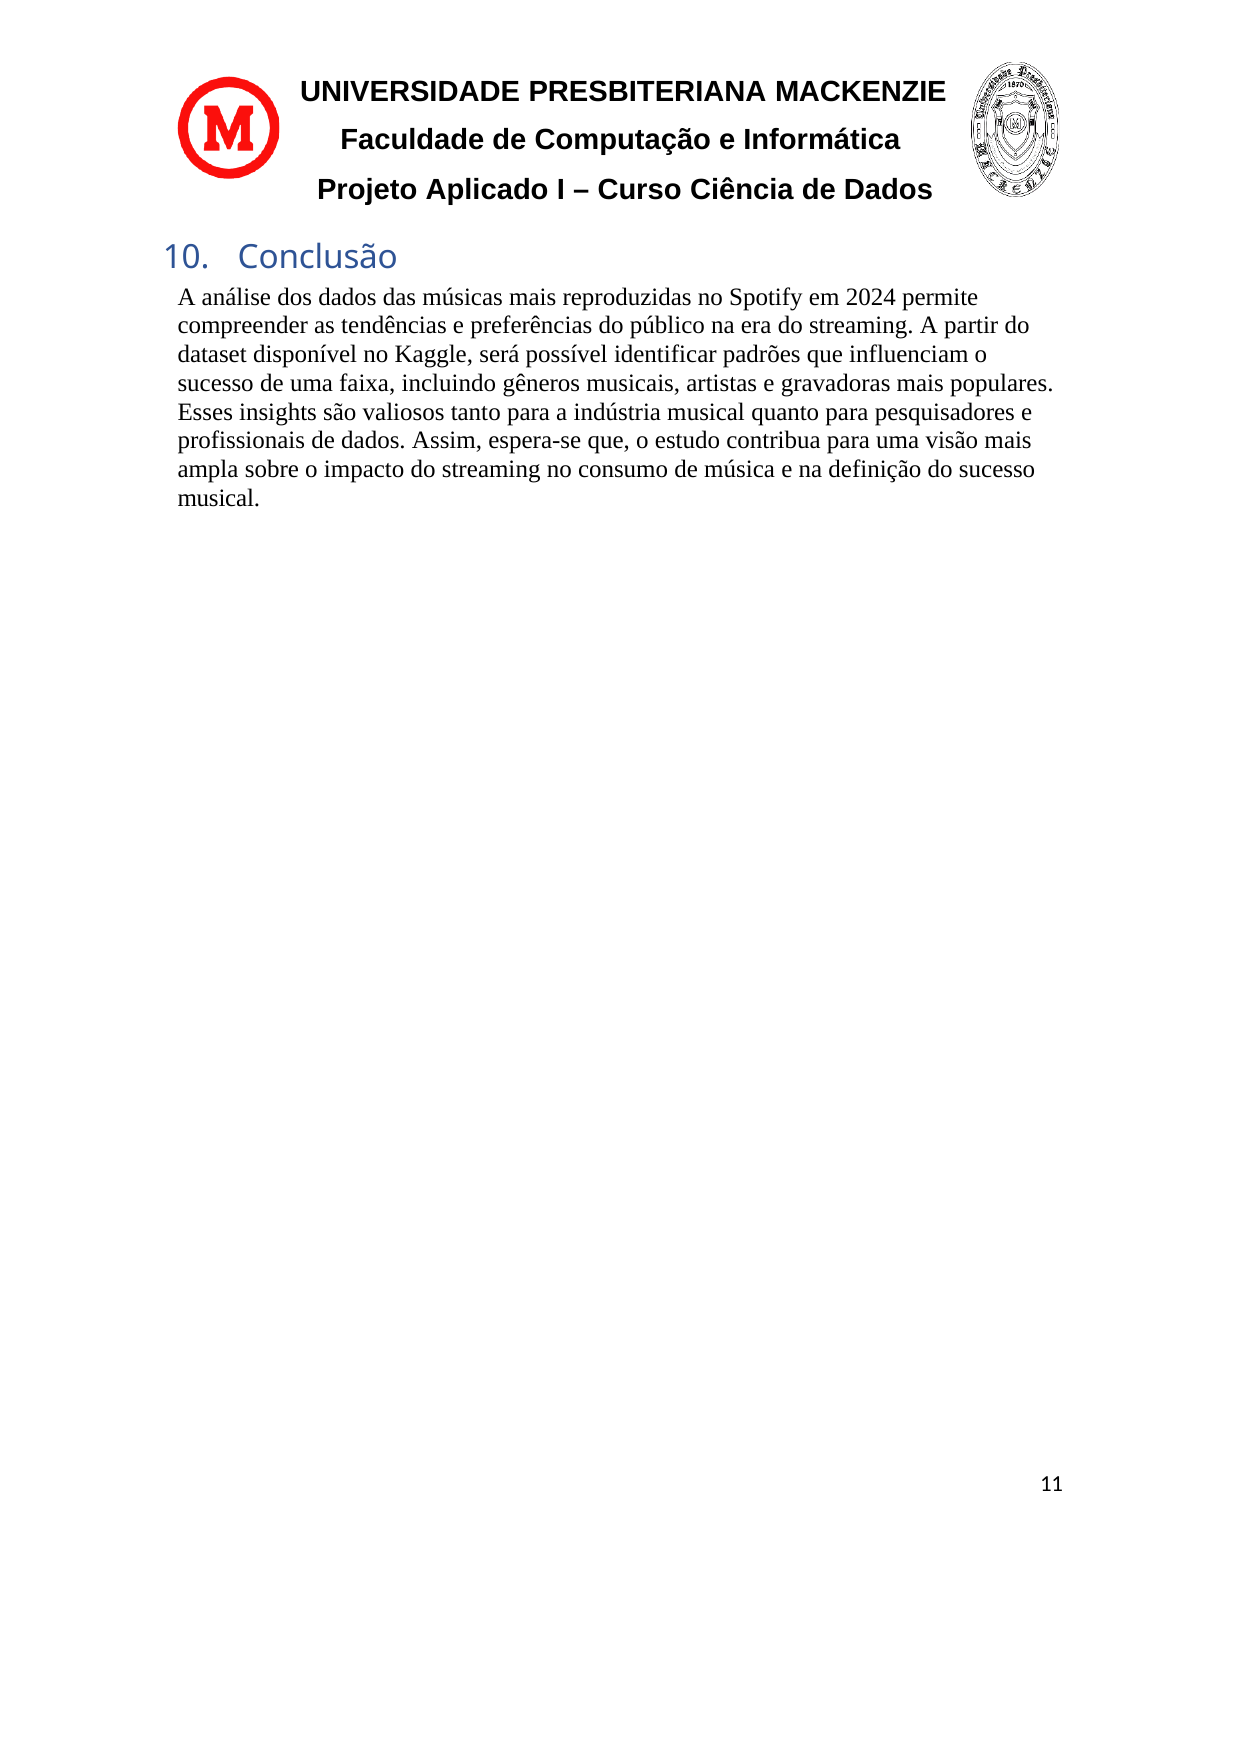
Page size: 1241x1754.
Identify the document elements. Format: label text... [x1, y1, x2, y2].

picture [971, 62, 1060, 197]
picture [177, 76, 280, 179]
subtitle Conclusão [163, 233, 1063, 279]
text 11 [162, 1469, 1063, 1497]
text A análise dos dados das músicas mais reproduzidas no Spotify em 2024 permite compreender as tendências e preferências do público na era do streaming. A partir do dataset disponível no Kaggle, será possível identificar padrões que influenciam o sucesso de uma faixa, incluindo gêneros musicais, artistas e gravadoras mais populares. Esses insights são valiosos tanto para a indústria musical quanto para pesquisadores e profissionais de dados. Assim, espera-se que, o estudo contribua para uma visão mais ampla sobre o impacto do streaming no consumo de música e na definição do sucesso musical. [177, 282, 1061, 512]
